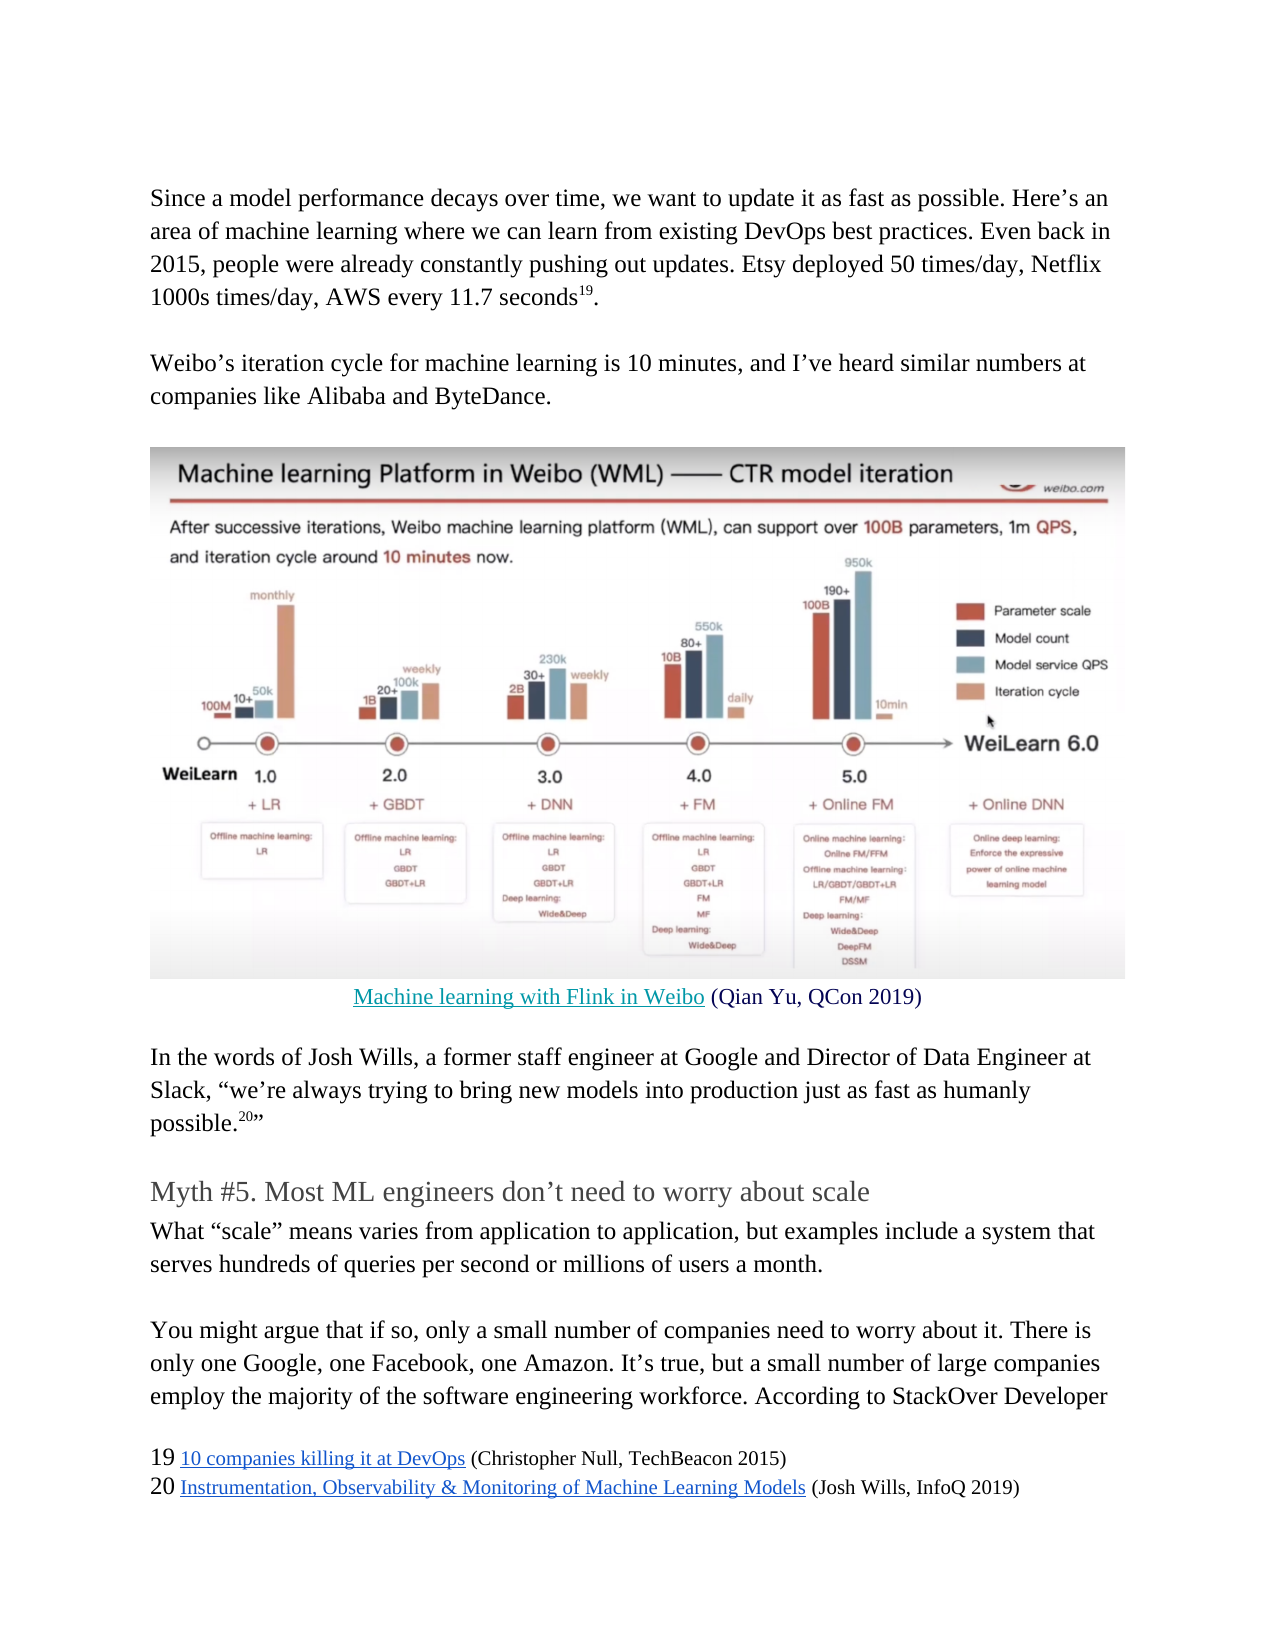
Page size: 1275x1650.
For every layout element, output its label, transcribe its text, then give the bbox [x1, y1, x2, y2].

subtitle Myth #5. Most ML engineers don’t need to worry about scale [150, 1174, 1125, 1208]
text What “scale” means varies from application to application, but examples include a system that serves hundreds of queries per second or millions of users a month. [150, 1216, 1125, 1278]
text Machine learning with Flink in Weibo (Qian Yu, QCon 2019) [150, 983, 1125, 1009]
text Weibo’s iteration cycle for machine learning is 10 minutes, and I’ve heard similar numbers at companies like Alibaba and ByteDance. [150, 348, 1125, 410]
text In the words of Josh Wills, a former staff engineer at Google and Director of Data Engineer at Slack, “we’re always trying to bring new models into production just as fast as humanly possible.” [150, 1042, 1125, 1137]
picture [150, 447, 1125, 979]
text Since a model performance decays over time, we want to update it as fast as possible. Here’s an area of machine learning where we can learn from existing DevOps best practices. Even back in 2015, people were already constantly pushing out updates. Etsy deployed 50 times/day, Netflix 1000s times/day, AWS every 11.7 seconds. [150, 183, 1125, 311]
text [150, 1315, 1125, 1410]
